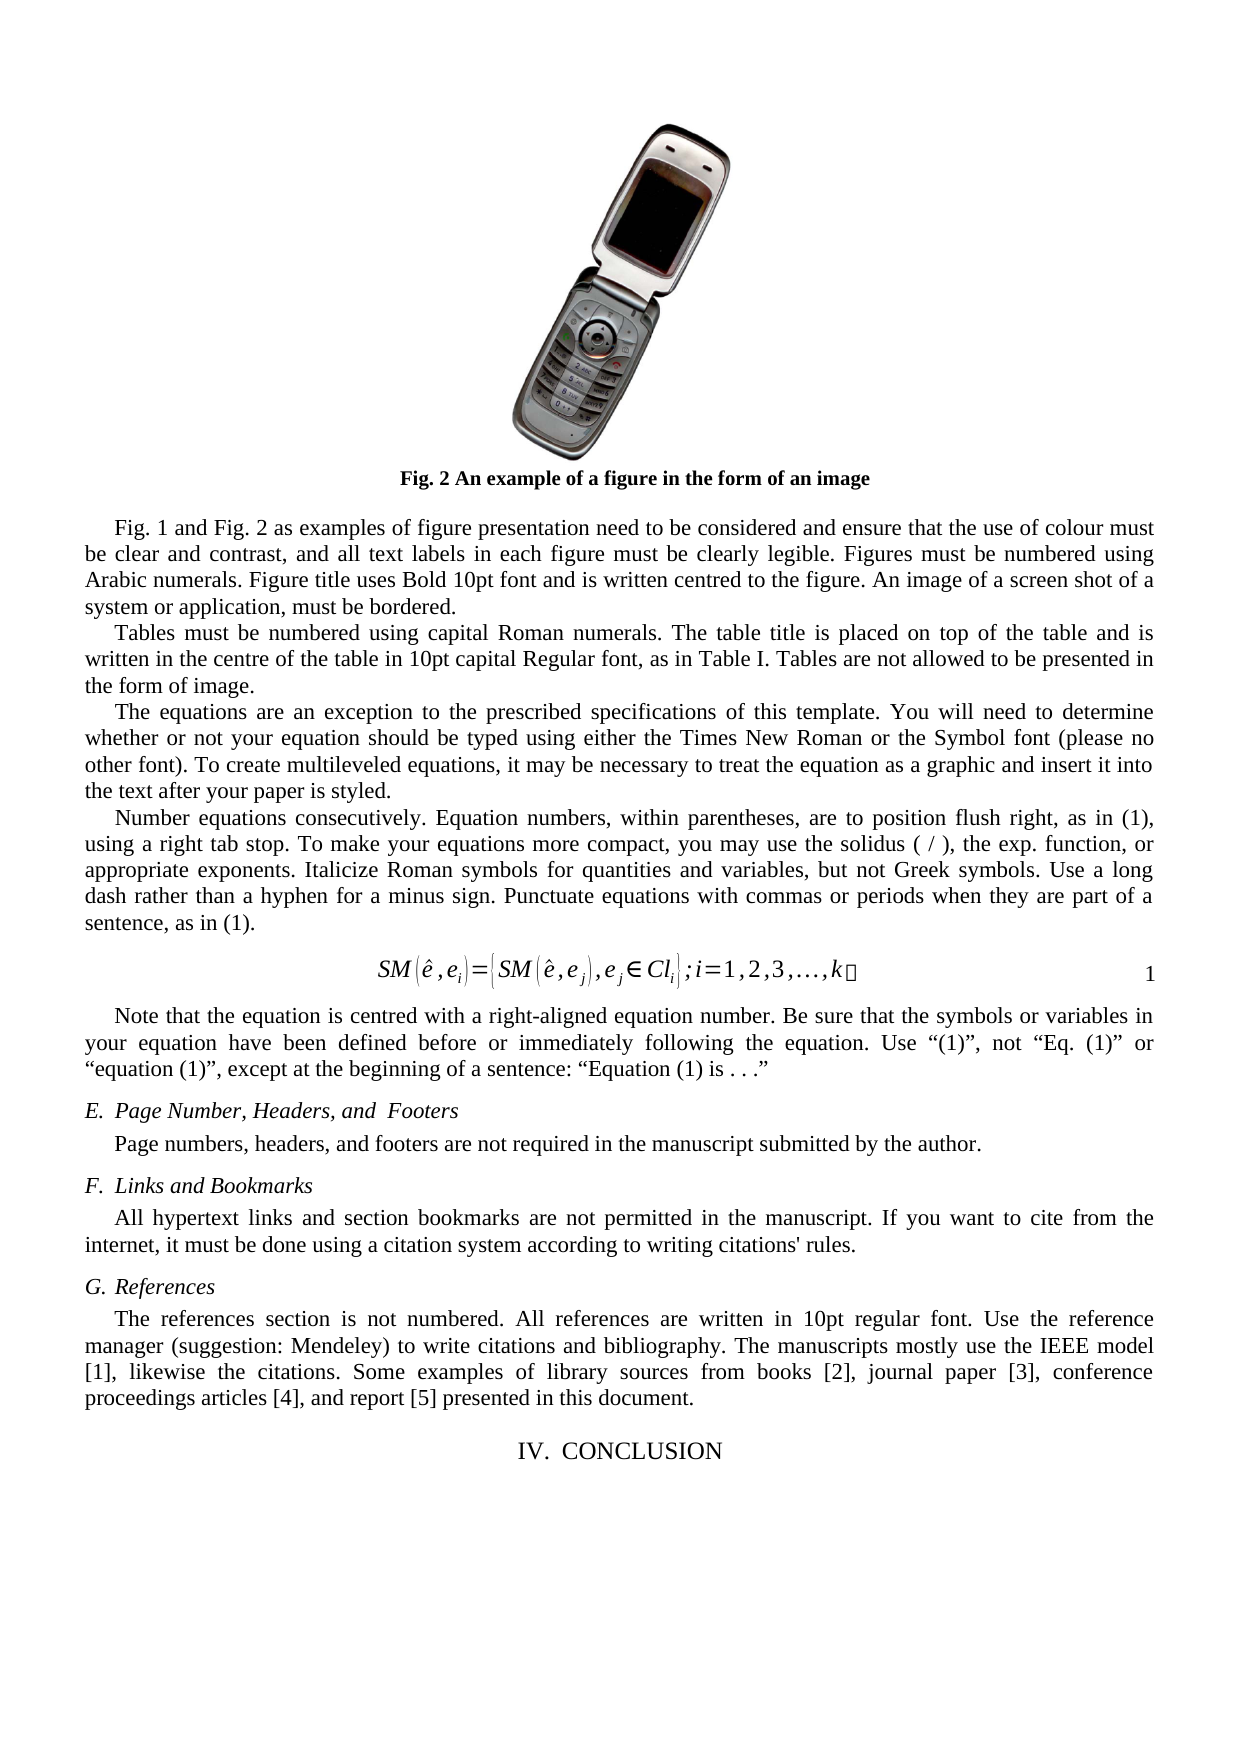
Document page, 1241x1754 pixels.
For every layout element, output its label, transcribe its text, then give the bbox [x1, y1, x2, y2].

text Fig. 1 and Fig. 2 as examples of figure presentation need to be considered and ensure that the use of colour must be clear and contrast, and all text labels in each figure must be clearly legible. Figures must be numbered using Arabic numerals. Figure title uses Bold 10pt font and is written centred to the figure. An image of a screen shot of a system or application, must be bordered. [84, 514, 1156, 619]
text Note that the equation is centred with a right-aligned equation number. Be sure that the symbols or variables in your equation have been defined before or immediately following the equation. Use “(1)”, not “Eq. (1)” or “equation (1)”, except at the beginning of a sentence: “Equation (1) is . . .” [84, 1002, 1156, 1082]
text Fig. 2 An example of a figure in the form of an image [84, 466, 1156, 489]
text The equations are an exception to the prescribed specifications of this template. You will need to determine whether or not your equation should be typed using either the Times New Roman or the Symbol font (please no other font). To create multileveled equations, it may be necessary to treat the equation as a graphic and insert it into the text after your paper is styled. [84, 698, 1156, 803]
text Page numbers, headers, and footers are not required in the manuscript submitted by the author. [84, 1130, 1156, 1156]
list Page Number, Headers, and Footers [84, 1097, 1156, 1123]
text All hypertext links and section bookmarks are not permitted in the manuscript. If you want to cite from the internet, it must be done using a citation system according to writing citations' rules. [84, 1204, 1156, 1257]
text   [84, 948, 1156, 990]
list CONCLUSION [84, 1436, 1156, 1464]
text The references section is not numbered. All references are written in 10pt regular font. Use the reference manager (suggestion: Mendeley) to write citations and bibliography. The manuscripts mostly use the IEEE model [1], likewise the citations. Some examples of library sources from books [2], journal paper [3], conference proceedings articles [4], and report [5] presented in this document. [84, 1305, 1156, 1411]
list References [84, 1273, 1156, 1299]
text Tables must be numbered using capital Roman numerals. The table title is placed on top of the table and is written in the centre of the table in 10pt capital Regular font, as in Table I. Tables are not allowed to be presented in the form of image. [84, 619, 1156, 698]
picture [499, 112, 742, 466]
list Links and Bookmarks [84, 1172, 1156, 1198]
text Number equations consecutively. Equation numbers, within parentheses, are to position flush right, as in (1), using a right tab stop. To make your equations more compact, you may use the solidus ( / ), the exp. function, or appropriate exponents. Italicize Roman symbols for quantities and variables, but not Greek symbols. Use a long dash rather than a hyphen for a minus sign. Punctuate equations with commas or periods when they are part of a sentence, as in (1). [84, 803, 1156, 935]
